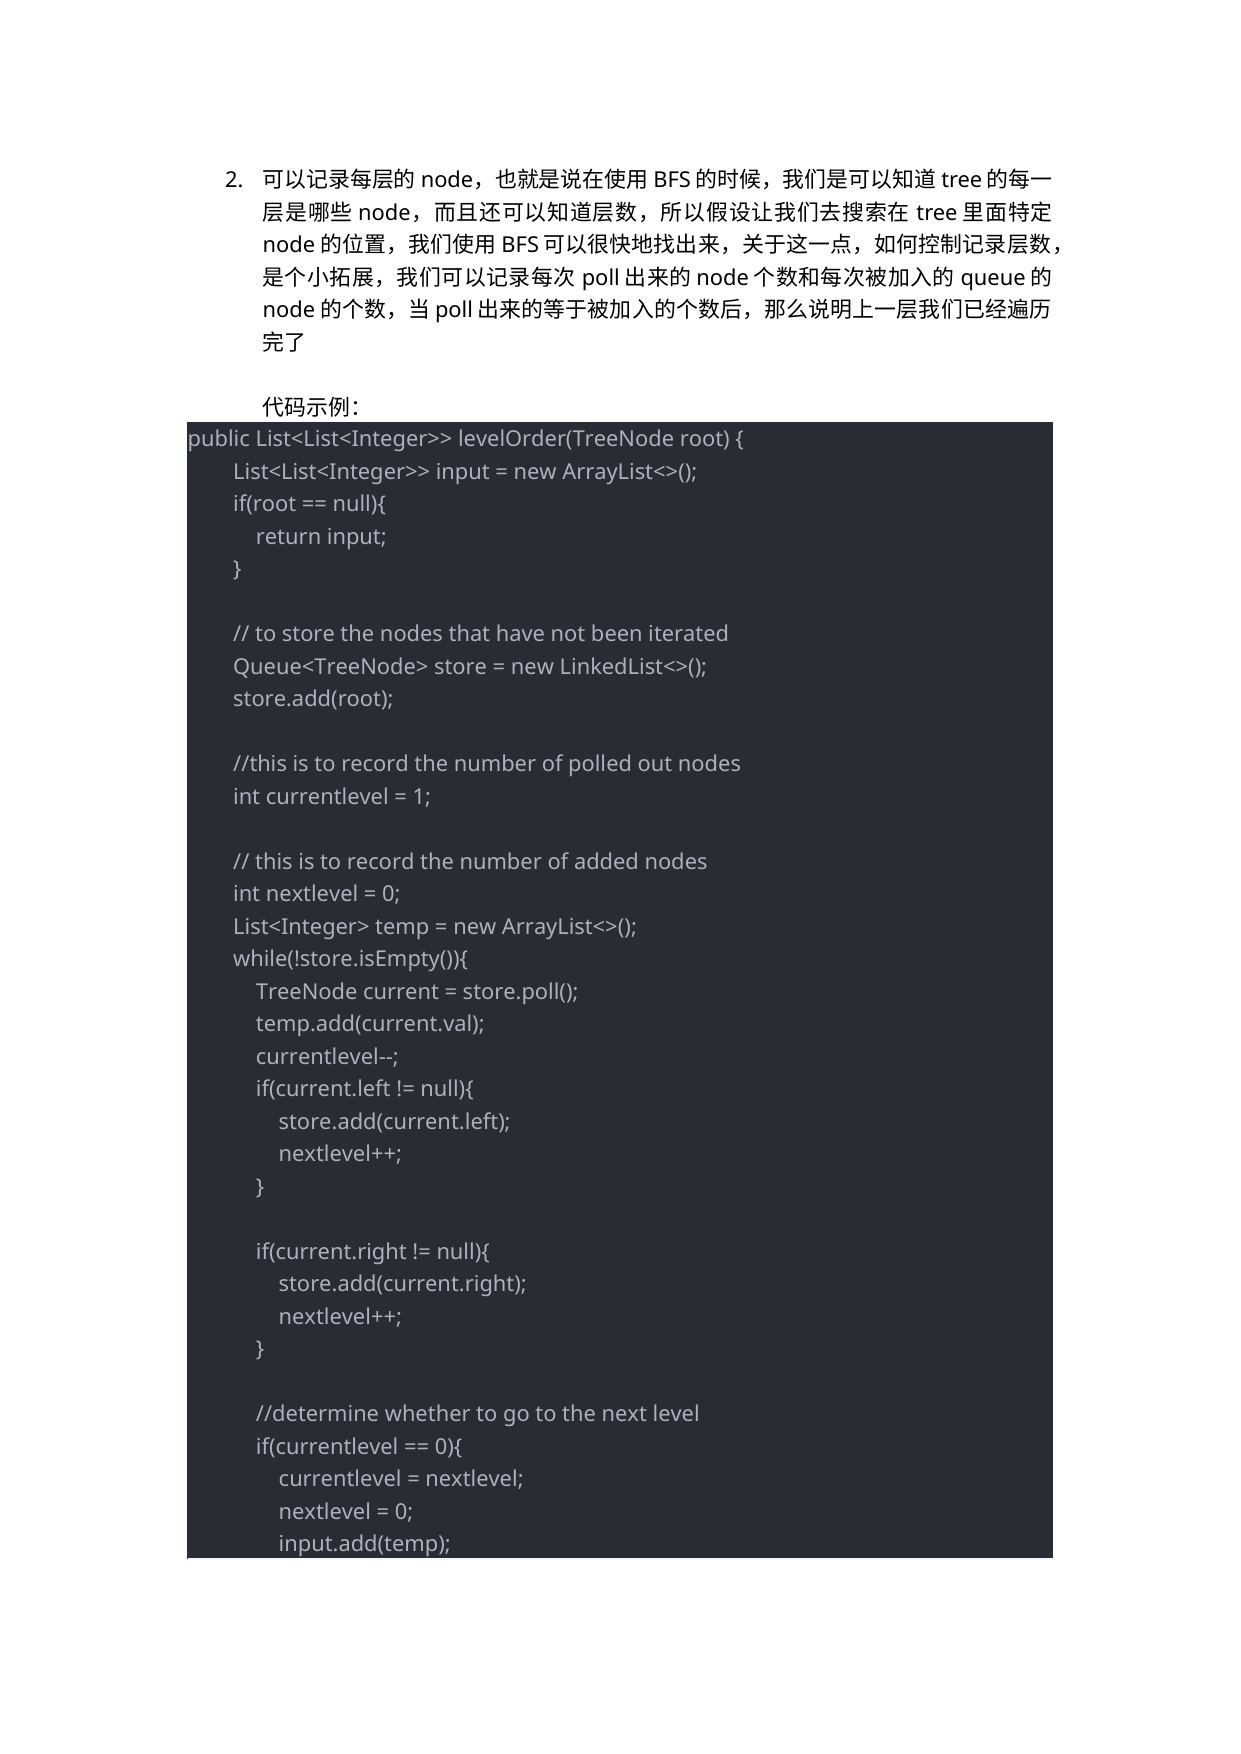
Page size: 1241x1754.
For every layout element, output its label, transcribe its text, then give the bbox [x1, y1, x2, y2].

text return input; [187, 519, 1053, 552]
text temp.add(current.val); [187, 1007, 1053, 1039]
text List<Integer> temp = new ArrayList<>(); [187, 909, 1053, 942]
text Queue<TreeNode> store = new LinkedList<>(); [187, 649, 1053, 682]
text int currentlevel = 1; [187, 779, 1053, 812]
text //determine whether to go to the next level [187, 1397, 1053, 1429]
text public List<List<Integer>> levelOrder(TreeNode root) { [187, 422, 1053, 454]
list 代码示例： [262, 389, 1053, 422]
text nextlevel++; [187, 1299, 1053, 1332]
text if(root == null){ [187, 487, 1053, 519]
list 可以记录每层的node，也就是说在使用BFS的时候，我们是可以知道tree的每一层是哪些node，而且还可以知道层数，所以假设让我们去搜索在tree里面特定node的位置，我们使用BFS可以很快地找出来，关于这一点，如何控制记录层数，是个小拓展，我们可以记录每次poll出来的node个数和每次被加入的queue的node的个数，当poll出来的等于被加入的个数后，那么说明上一层我们已经遍历完了 [225, 162, 1053, 357]
text TreeNode current = store.poll(); [187, 974, 1053, 1007]
text } [187, 1332, 1053, 1364]
text if(currentlevel == 0){ [187, 1429, 1053, 1462]
text nextlevel = 0; [187, 1494, 1053, 1527]
text if(current.left != null){ [187, 1072, 1053, 1104]
text // this is to record the number of added nodes [187, 844, 1053, 877]
text store.add(root); [187, 682, 1053, 714]
text currentlevel--; [187, 1039, 1053, 1072]
text currentlevel = nextlevel; [187, 1462, 1053, 1494]
text } [187, 552, 1053, 584]
text int nextlevel = 0; [187, 877, 1053, 909]
text store.add(current.right); [187, 1267, 1053, 1299]
text // to store the nodes that have not been iterated [187, 617, 1053, 649]
text //this is to record the number of polled out nodes [187, 747, 1053, 779]
text while(!store.isEmpty()){ [187, 942, 1053, 974]
text store.add(current.left); [187, 1104, 1053, 1137]
text nextlevel++; [187, 1137, 1053, 1169]
text } [187, 1169, 1053, 1202]
text if(current.right != null){ [187, 1234, 1053, 1267]
text List<List<Integer>> input = new ArrayList<>(); [187, 454, 1053, 487]
text input.add(temp); [187, 1527, 1053, 1559]
